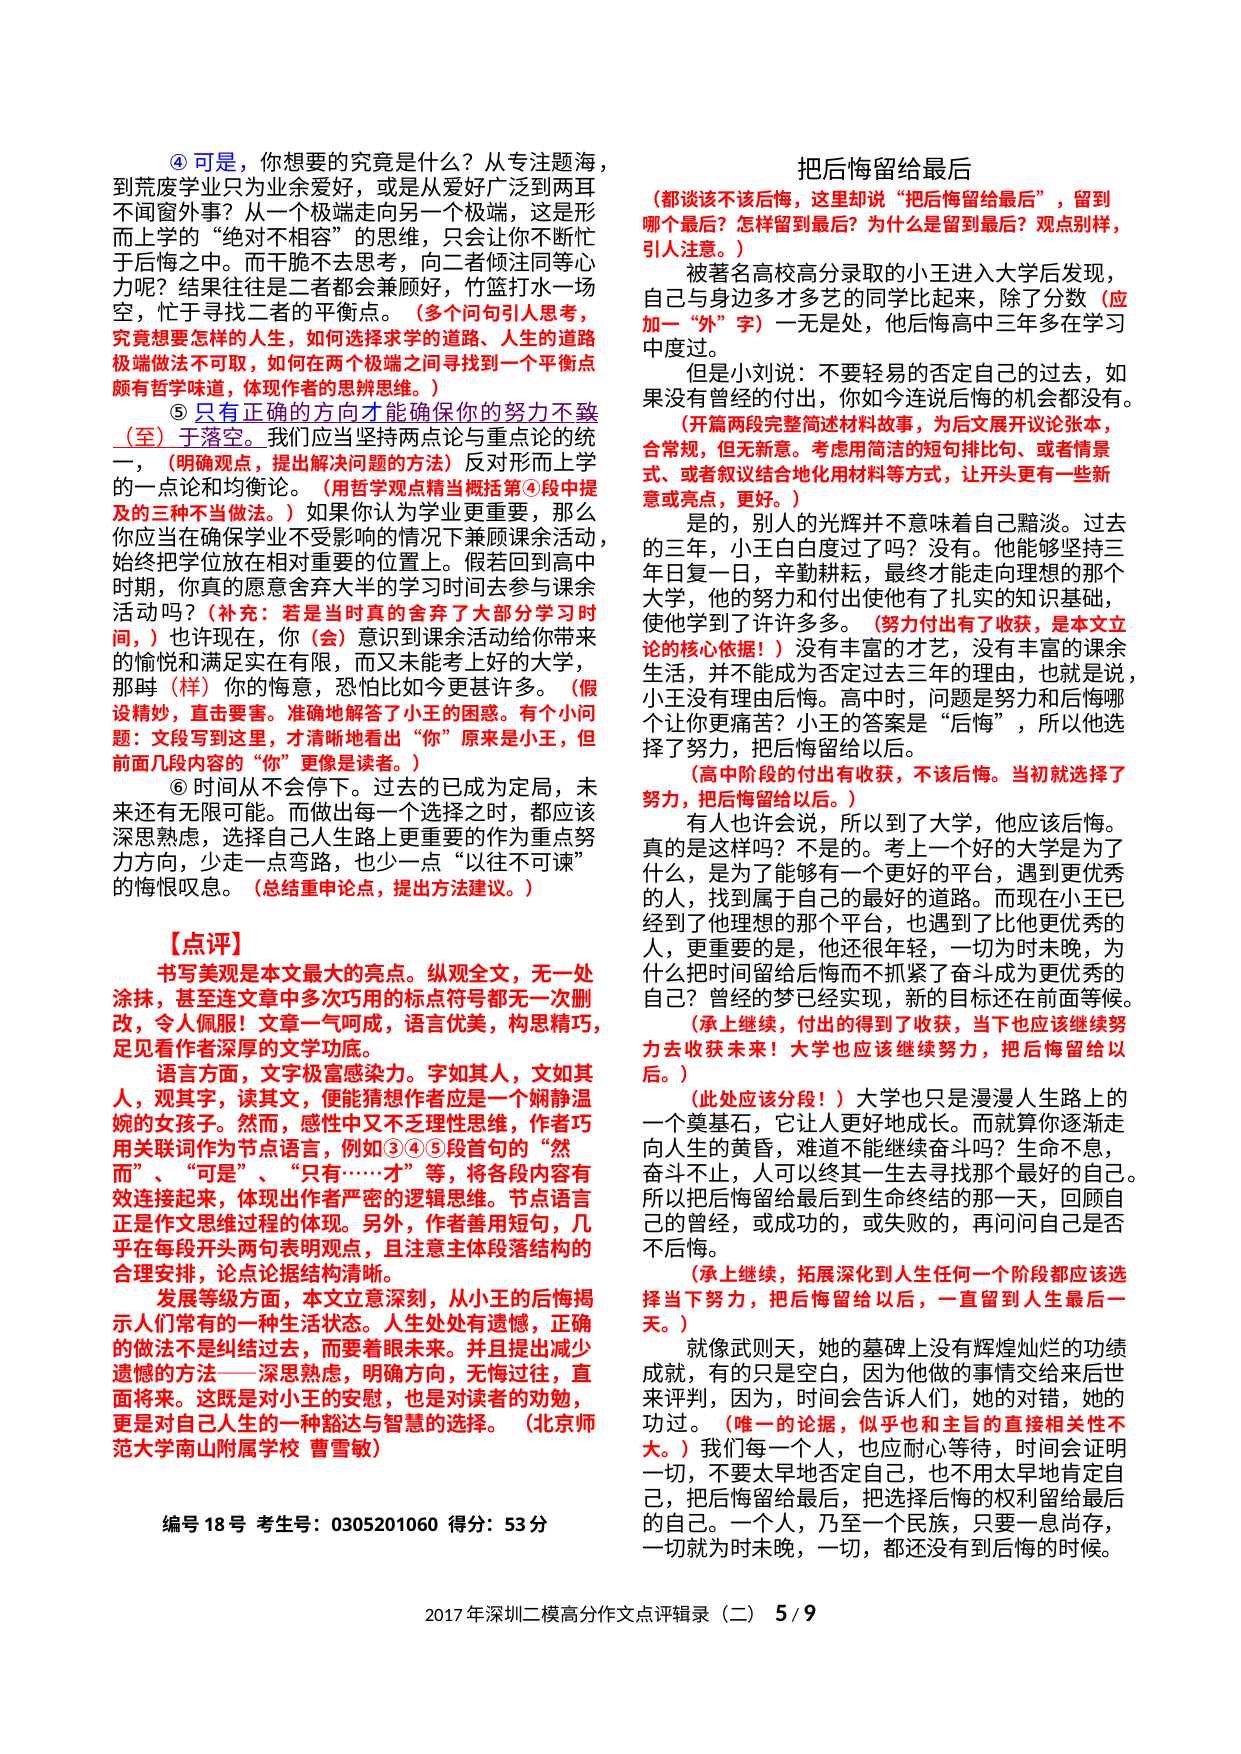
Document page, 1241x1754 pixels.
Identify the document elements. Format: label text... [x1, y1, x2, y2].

text （开篇两段完整简述材料故事，为后文展开议论张本，合常规，但无新意。考虑用简洁的短句排比句、或者情景式、或者叙议结合地化用材料等方式，让开头更有一些新意或亮点，更好。） [642, 411, 1128, 511]
text 被著名高校高分录取的小王进入大学后发现，自己与身边多才多艺的同学比起来，除了分数（应加一“外”字）一无是处，他后悔高中三年多在学习中度过。 [642, 261, 1128, 361]
text 但是小刘说：不要轻易的否定自己的过去，如果没有曾经的付出，你如今连说后悔的机会都没有。 [642, 361, 1128, 411]
text 是的，别人的光辉并不意味着自己黯淡。过去的三年，小王白白度过了吗？没有。他能够坚持三年日复一日，辛勤耕耘，最终才能走向理想的那个大学，他的努力和付出使他有了扎实的知识基础，使他学到了许许多多。（努力付出有了收获，是本文立论的核心依据！）没有丰富的才艺，没有丰富的课余生活，并不能成为否定过去三年的理由，也就是说，小王没有理由后悔。高中时，问题是努力和后悔哪个让你更痛苦？小王的答案是“后悔”，所以他选择了努力，把后悔留给以后。 [642, 511, 1128, 761]
text （承上继续，拓展深化到人生任何一个阶段都应该选择当下努力，把后悔留给以后，一直留到人生最后一天。） [642, 1261, 1128, 1336]
text 有人也许会说，所以到了大学，他应该后悔。真的是这样吗？不是的。考上一个好的大学是为了什么，是为了能够有一个更好的平台，遇到更优秀的人，找到属于自己的最好的道路。而现在小王已经到了他理想的那个平台，也遇到了比他更优秀的人，更重要的是，他还很年轻，一切为时未晚，为什么把时间留给后悔而不抓紧了奋斗成为更优秀的自己？曾经的梦已经实现，新的目标还在前面等候。 [642, 811, 1128, 1011]
text 就像武则天，她的墓碑上没有辉煌灿烂的功绩、成就，有的只是空白，因为他做的事情交给来后世来评判，因为，时间会告诉人们，她的对错，她的功过。（唯一的论据，似乎也和主旨的直接相关性不大。）我们每一个人，也应耐心等待，时间会证明一切，不要太早地否定自己，也不用太早地肯定自己，把后悔留给最后，把选择后悔的权利留给最后的自己。一个人，乃至一个民族，只要一息尚存，一切就为时未晚，一切，都还没有到后悔的时候。 [642, 1336, 1128, 1561]
text （都谈该不该后悔，这里却说“把后悔留给最后”，留到哪个最后？怎样留到最后？为什么是留到最后？观点别样，引人注意。） [642, 186, 1128, 261]
text 语言方面，文字极富感染力。字如其人，文如其人，观其字，读其文，便能猜想作者应是一个娴静温婉的女孩子。然而，感性中又不乏理性思维，作者巧用关联词作为节点语言，例如③④⑤段首句的“然而”、“可是”、“只有……才”等，将各段内容有效连接起来，体现出作者严密的逻辑思维。节点语言正是作文思维过程的体现。另外，作者善用短句，几乎在每段开头两句表明观点，且注意主体段落结构的合理安排，论点论据结构清晰。 [112, 1061, 598, 1286]
text （承上继续，付出的得到了收获，当下也应该继续努力去收获未来！大学也应该继续努力，把后悔留给以后。） [642, 1011, 1128, 1086]
text 发展等级方面，本文立意深刻，从小王的后悔揭示人们常有的一种生活状态。人生处处有遗憾，正确的做法不是纠结过去，而要着眼未来。并且提出减少遗憾的方法——深思熟虑，明确方向，无悔过往，直面将来。这既是对小王的安慰，也是对读者的劝勉，更是对自己人生的一种豁达与智慧的选择。 （北京师范大学南山附属学校 曹雪敏） [112, 1286, 598, 1461]
text 编号18号 考生号：0305201060 得分：53分 [112, 1511, 598, 1536]
text ⑥时间从不会停下。过去的已成为定局，未来还有无限可能。而做出每一个选择之时，都应该深思熟虑，选择自己人生路上更重要的作为重点努力方向，少走一点弯路，也少一点“以往不可谏”的悔恨叹息。（总结重申论点，提出方法建议。） [112, 775, 598, 900]
text （此处应该分段！）大学也只是漫漫人生路上的一个奠基石，它让人更好地成长。而就算你逐渐走向人生的黄昏，难道不能继续奋斗吗？生命不息，奋斗不止，人可以终其一生去寻找那个最好的自己。所以把后悔留给最后到生命终结的那一天，回顾自己的曾经，或成功的，或失败的，再问问自己是否不后悔。 [642, 1086, 1128, 1261]
text 【点评】 [112, 925, 598, 961]
text ④可是，你想要的究竟是什么？从专注题海，到荒废学业只为业余爱好，或是从爱好广泛到两耳不闻窗外事？从一个极端走向另一个极端，这是形而上学的“绝对不相容”的思维，只会让你不断忙于后悔之中。而干脆不去思考，向二者倾注同等心力呢？结果往往是二者都会兼顾好，竹篮打水一场空，忙于寻找二者的平衡点。（多个问句引人思考，究竟想要怎样的人生，如何选择求学的道路、人生的道路？极端做法不可取，如何在两个极端之间寻找到一个平衡点？颇有哲学味道，体现作者的思辨思维。） [112, 150, 598, 400]
text （高中阶段的付出有收获，不该后悔。当初就选择了努力，把后悔留给以后。） [642, 761, 1128, 811]
text ⑤只有正确的方向才能确保你的努力不致（至）于落空。我们应当坚持两点论与重点论的统一，（明确观点，提出解决问题的方法）反对形而上学的一点论和均衡论。（用哲学观点精当概括第④段中提及的三种不当做法。）如果你认为学业更重要，那么你应当在确保学业不受影响的情况下兼顾课余活动，始终把学位放在相对重要的位置上。假若回到高中时期，你真的愿意舍弃大半的学习时间去参与课余活动吗?（补充：若是当时真的舍弃了大部分学习时间，）也许现在，你（会）意识到课余活动给你带来的愉悦和满足实在有限，而又未能考上好的大学，那时（样）你的悔意，恐怕比如今更甚许多。（假设精妙，直击要害。准确地解答了小王的困惑。有个小问题：文段写到这里，才清晰地看出“你”原来是小王，但前面几段内容的“你”更像是读者。） [112, 400, 598, 775]
text 把后悔留给最后 [642, 150, 1128, 186]
text 书写美观是本文最大的亮点。纵观全文，无一处涂抹，甚至连文章中多次巧用的标点符号都无一次删改，令人佩服！文章一气呵成，语言优美，构思精巧，足见看作者深厚的文学功底。 [112, 961, 598, 1061]
